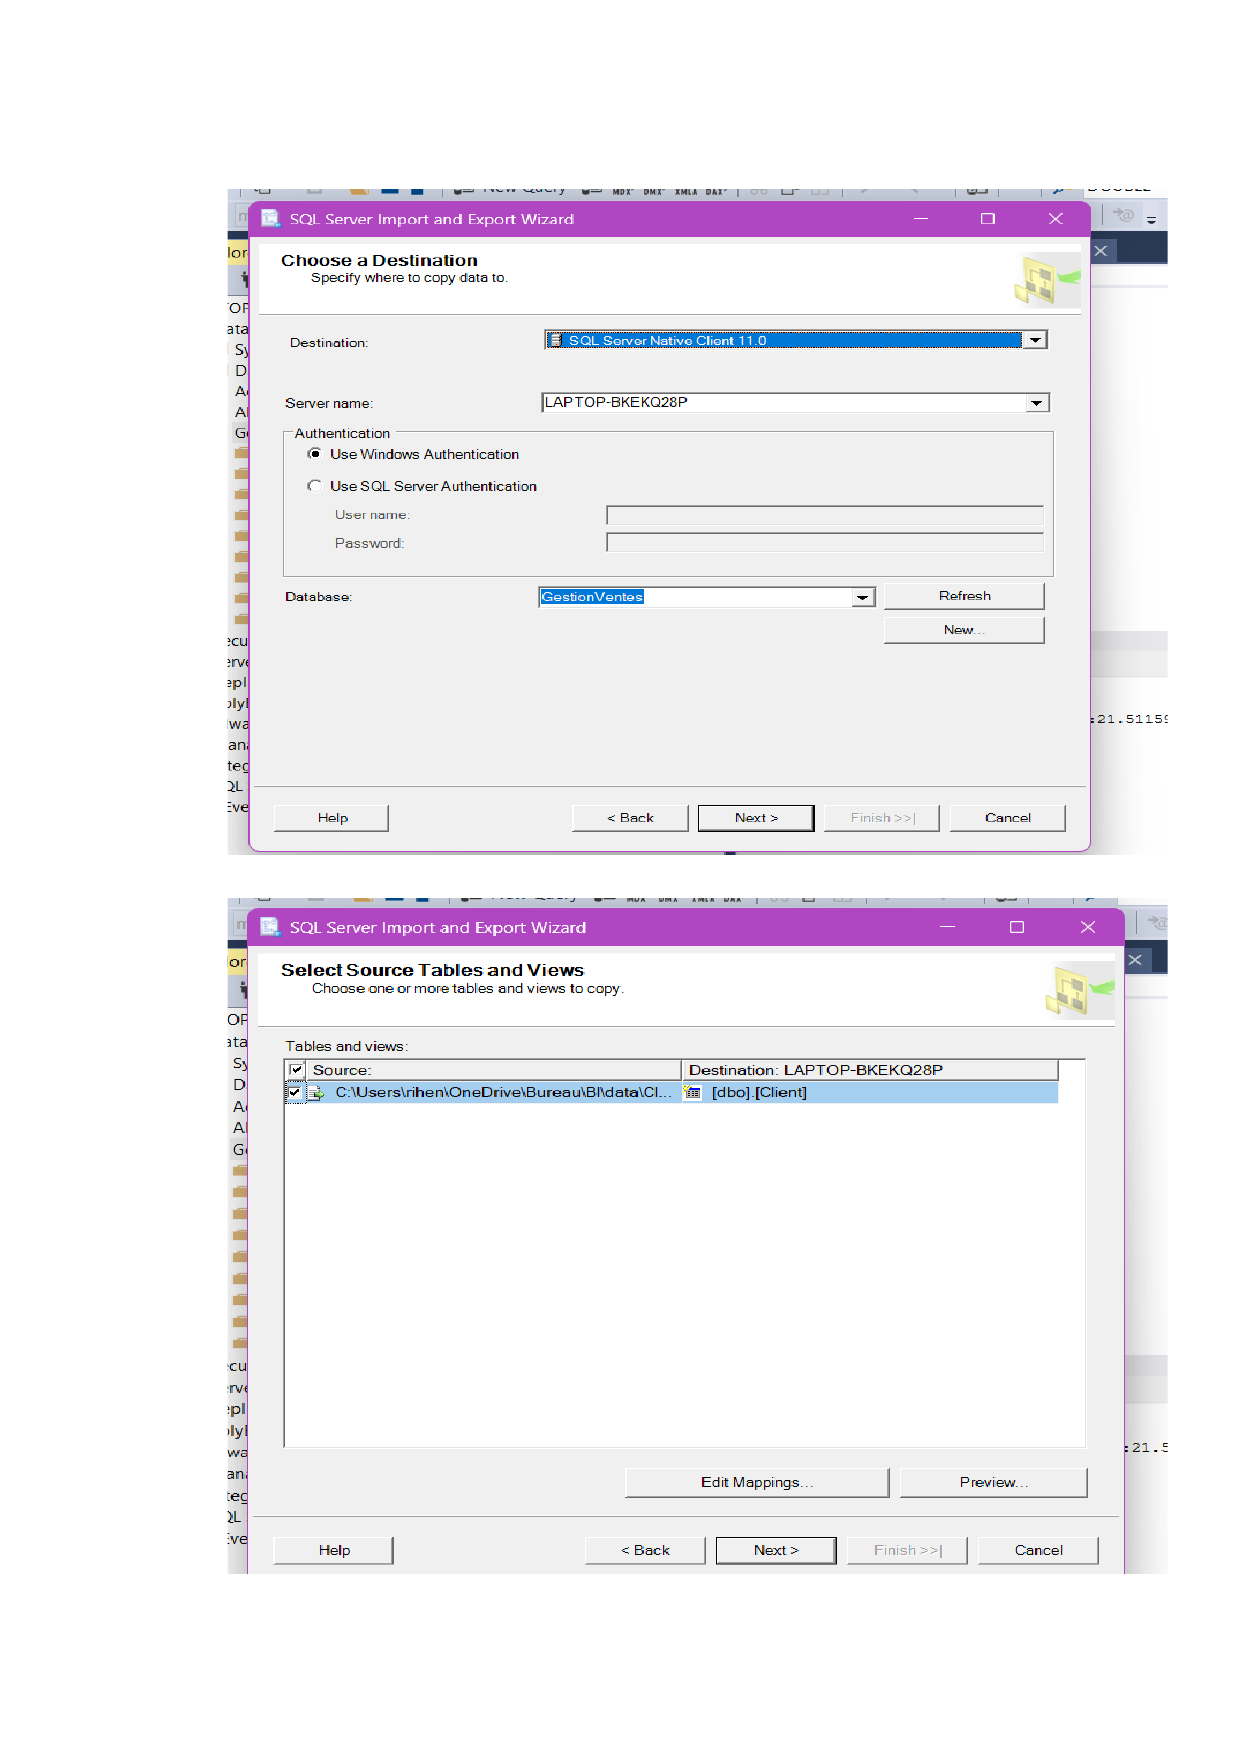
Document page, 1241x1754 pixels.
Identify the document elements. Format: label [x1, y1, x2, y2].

picture [227, 898, 1168, 1574]
picture [227, 189, 1168, 855]
